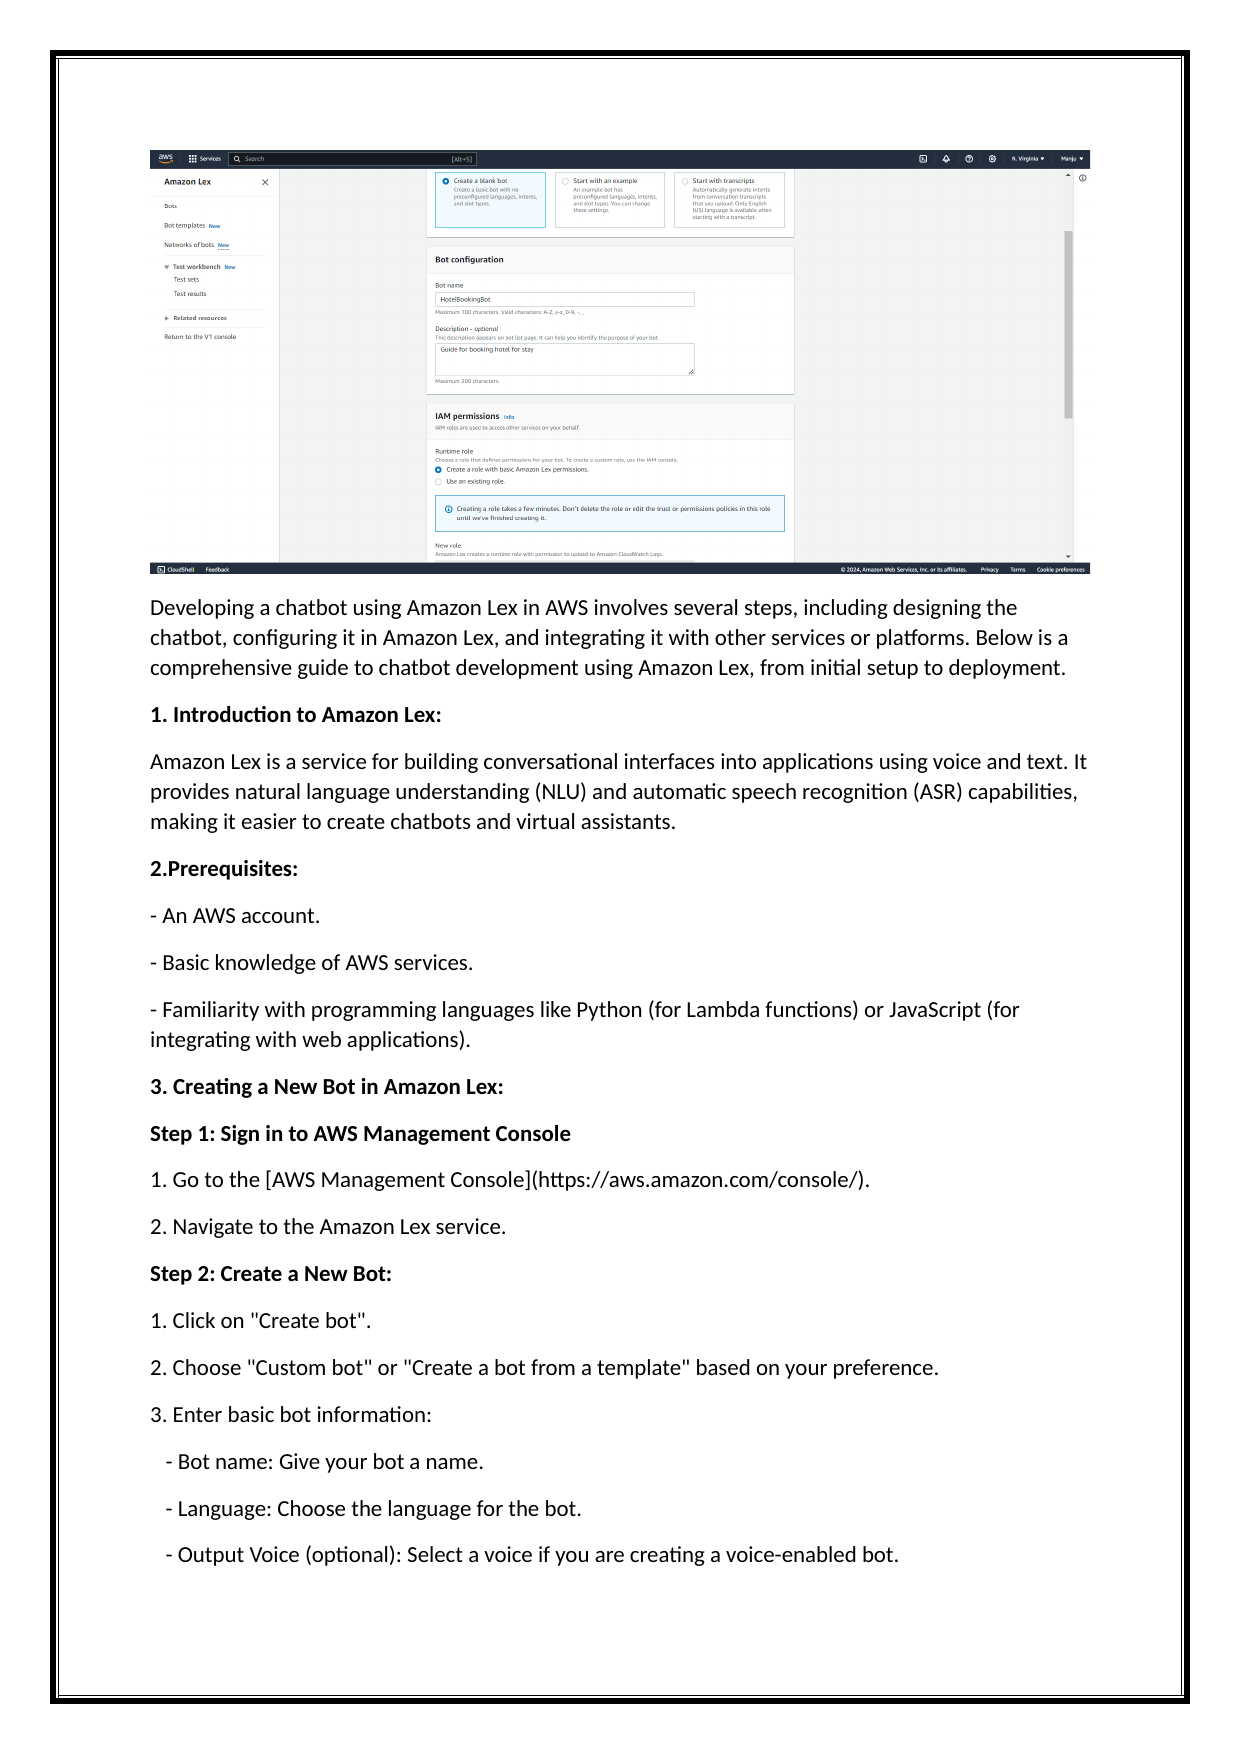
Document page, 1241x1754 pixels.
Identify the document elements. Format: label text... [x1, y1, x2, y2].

text Amazon Lex is a service for building conversational interfaces into applications using voice and text. It provides natural language understanding (NLU) and automatic speech recognition (ASR) capabilities, making it easier to create chatbots and virtual assistants. [150, 747, 1090, 835]
text Developing a chatbot using Amazon Lex in AWS involves several steps, including designing the chatbot, configuring it in Amazon Lex, and integrating it with other services or platforms. Below is a comprehensive guide to chatbot development using Amazon Lex, from initial setup to deployment. [150, 593, 1090, 681]
text 1. Click on "Create bot". [150, 1306, 1090, 1334]
text 2.Prerequisites: [150, 854, 1090, 882]
text - Output Voice (optional): Select a voice if you are creating a voice-enabled bot. [150, 1541, 1090, 1568]
text - Language: Choose the language for the bot. [150, 1494, 1090, 1522]
text 1. Go to the [AWS Management Console](https://aws.amazon.com/console/). [150, 1166, 1090, 1193]
text - An AWS account. [150, 901, 1090, 929]
text 2. Choose "Custom bot" or "Create a bot from a template" based on your preference. [150, 1353, 1090, 1381]
text - Basic knowledge of AWS services. [150, 948, 1090, 976]
picture [150, 150, 1091, 574]
text 3. Creating a New Bot in Amazon Lex: [150, 1072, 1090, 1100]
text Step 1: Sign in to AWS Management Console [150, 1119, 1090, 1147]
text 2. Navigate to the Amazon Lex service. [150, 1212, 1090, 1240]
text - Bot name: Give your bot a name. [150, 1447, 1090, 1475]
text 3. Enter basic bot information: [150, 1400, 1090, 1428]
text - Familiarity with programming languages like Python (for Lambda functions) or JavaScript (for integrating with web applications). [150, 995, 1090, 1053]
text 1. Introduction to Amazon Lex: [150, 700, 1090, 728]
text Step 2: Create a New Bot: [150, 1259, 1090, 1287]
